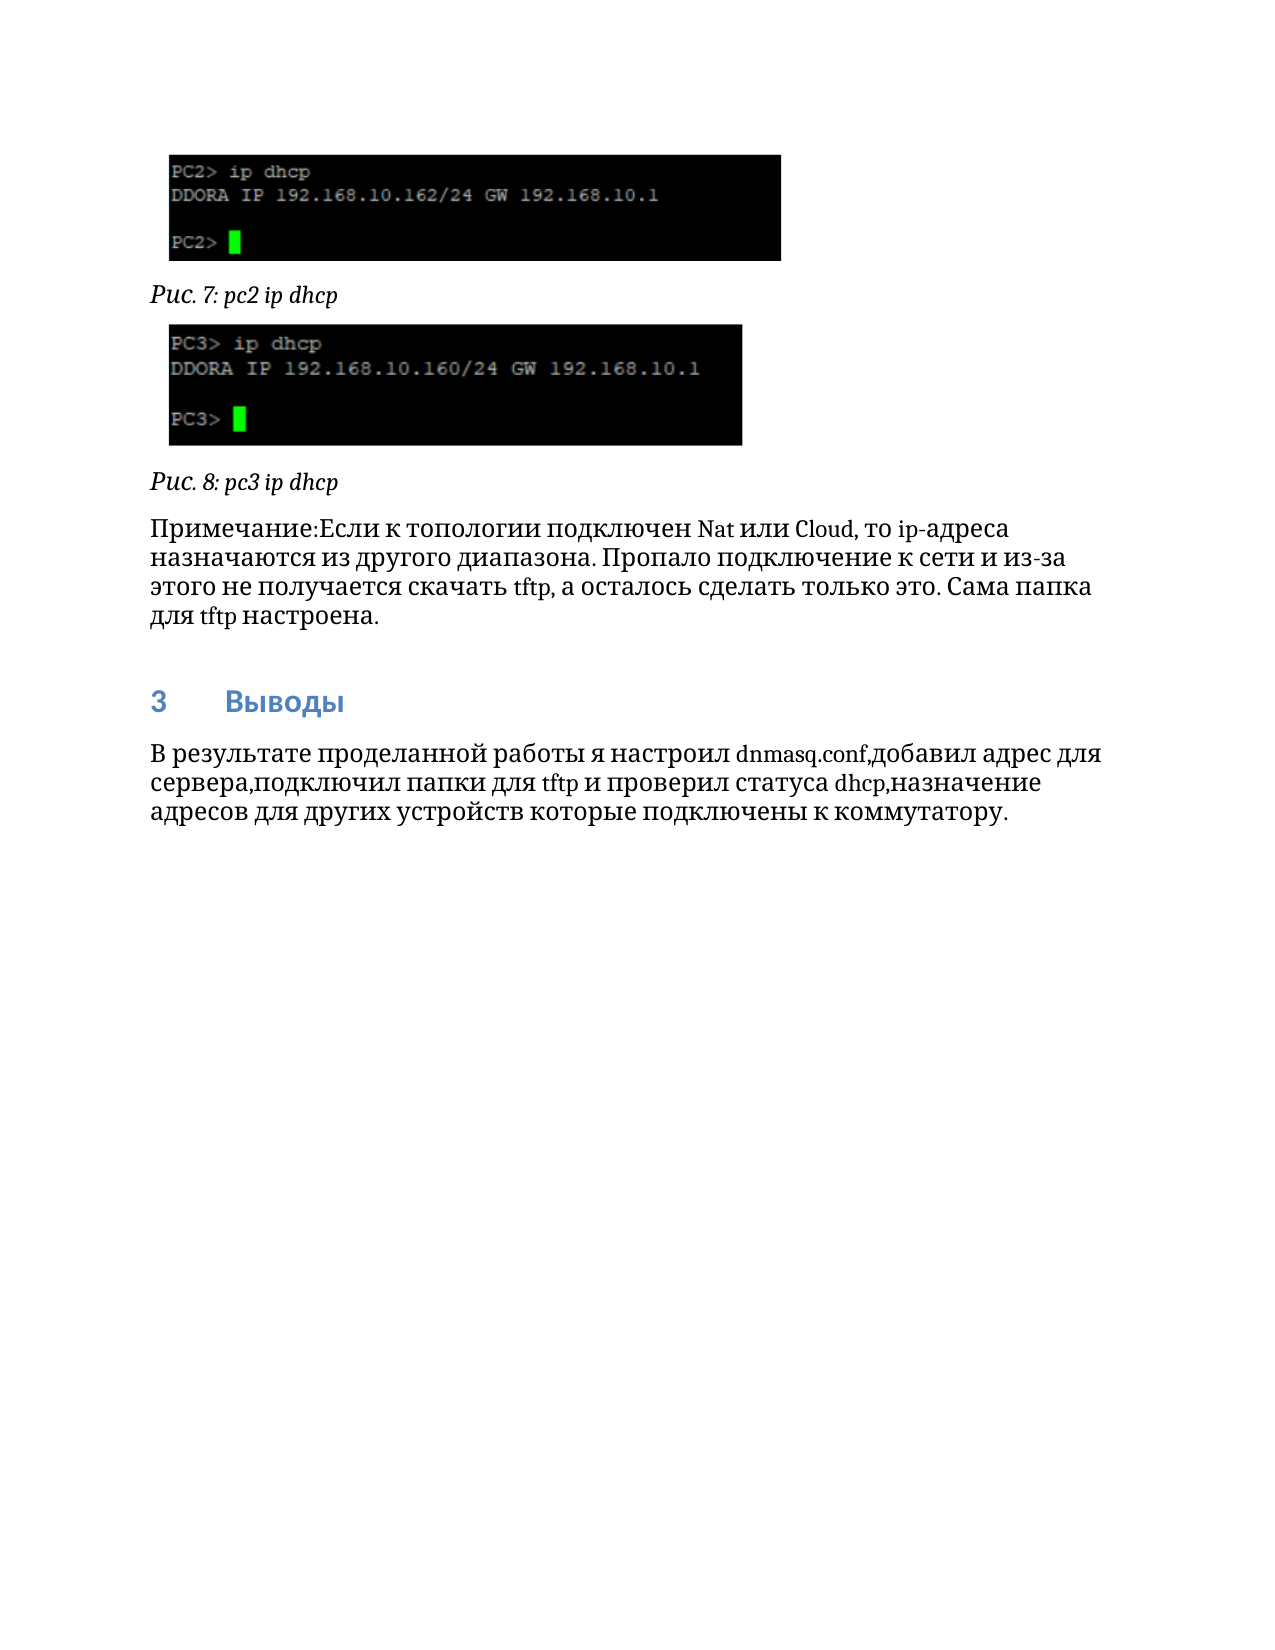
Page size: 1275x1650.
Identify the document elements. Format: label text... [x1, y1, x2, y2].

picture [168, 150, 782, 261]
text В результате проделанной работы я настроил dnmasq.conf,добавил адрес для сервера,подключил папки для tftp и проверил статуса dhcp,назначение адресов для других устройств которые подключены к коммутатору. [150, 740, 1125, 826]
picture [168, 322, 743, 447]
text Примечание:Если к топологии подключен Nat или Cloud, то ip-адреса назначаются из другого диапазона. Пропало подключение к сети и из-за этого не получается скачать tftp, а осталось сделать только это. Сама папка для tftp настроена. [150, 515, 1125, 630]
text Рис. 8: pc3 ip dhcp [150, 468, 1125, 497]
text Рис. 7: pc2 ip dhcp [150, 281, 1125, 310]
subtitle 3 Выводы [150, 680, 1125, 721]
